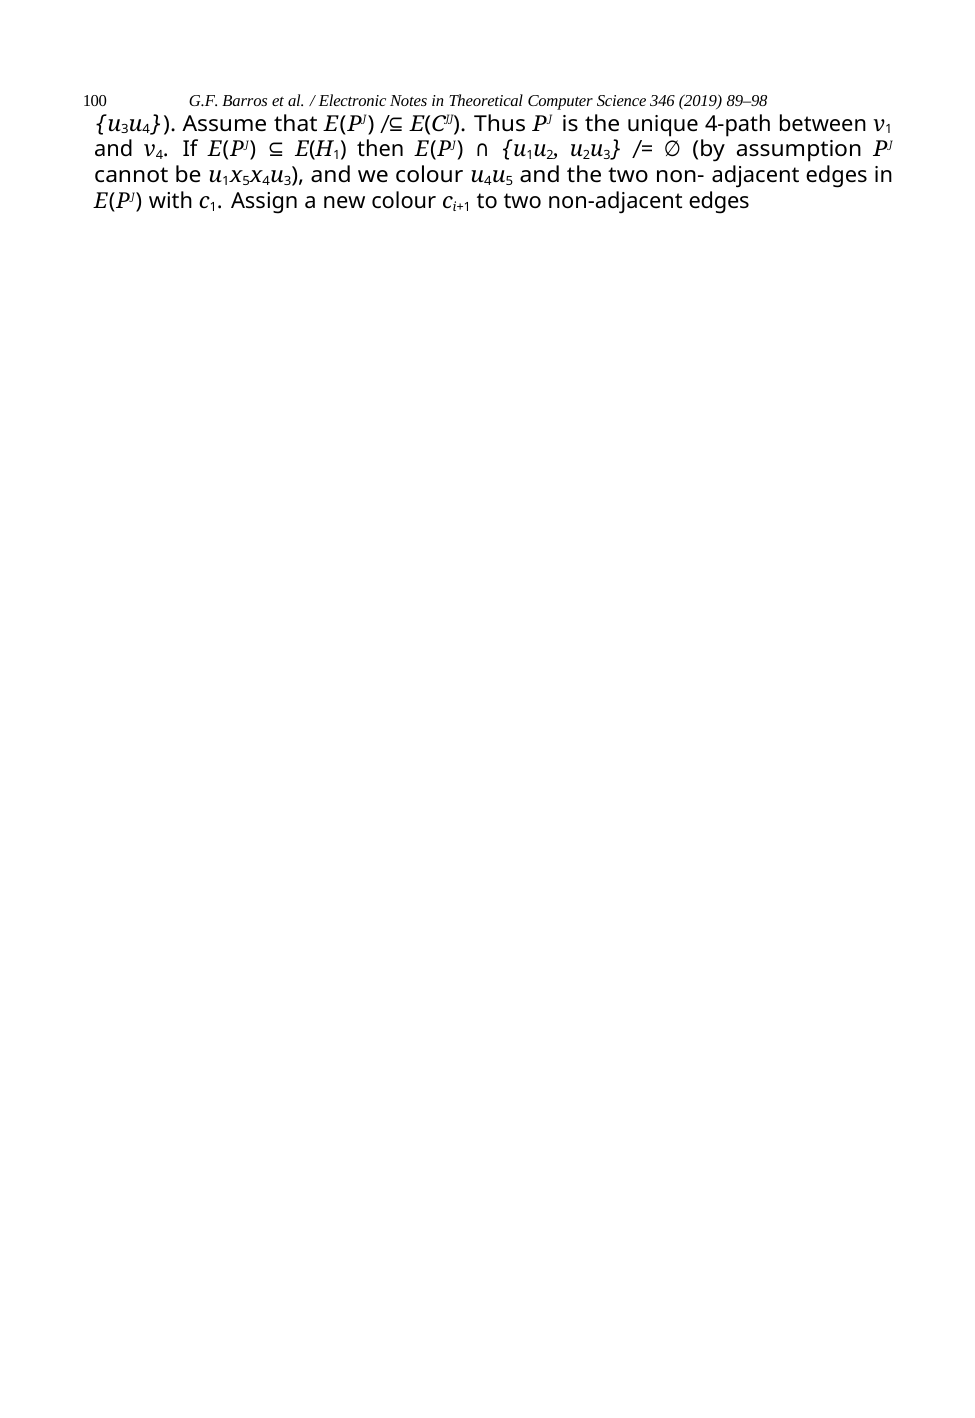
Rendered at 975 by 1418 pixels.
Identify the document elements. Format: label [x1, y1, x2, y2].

text [94, 110, 893, 215]
